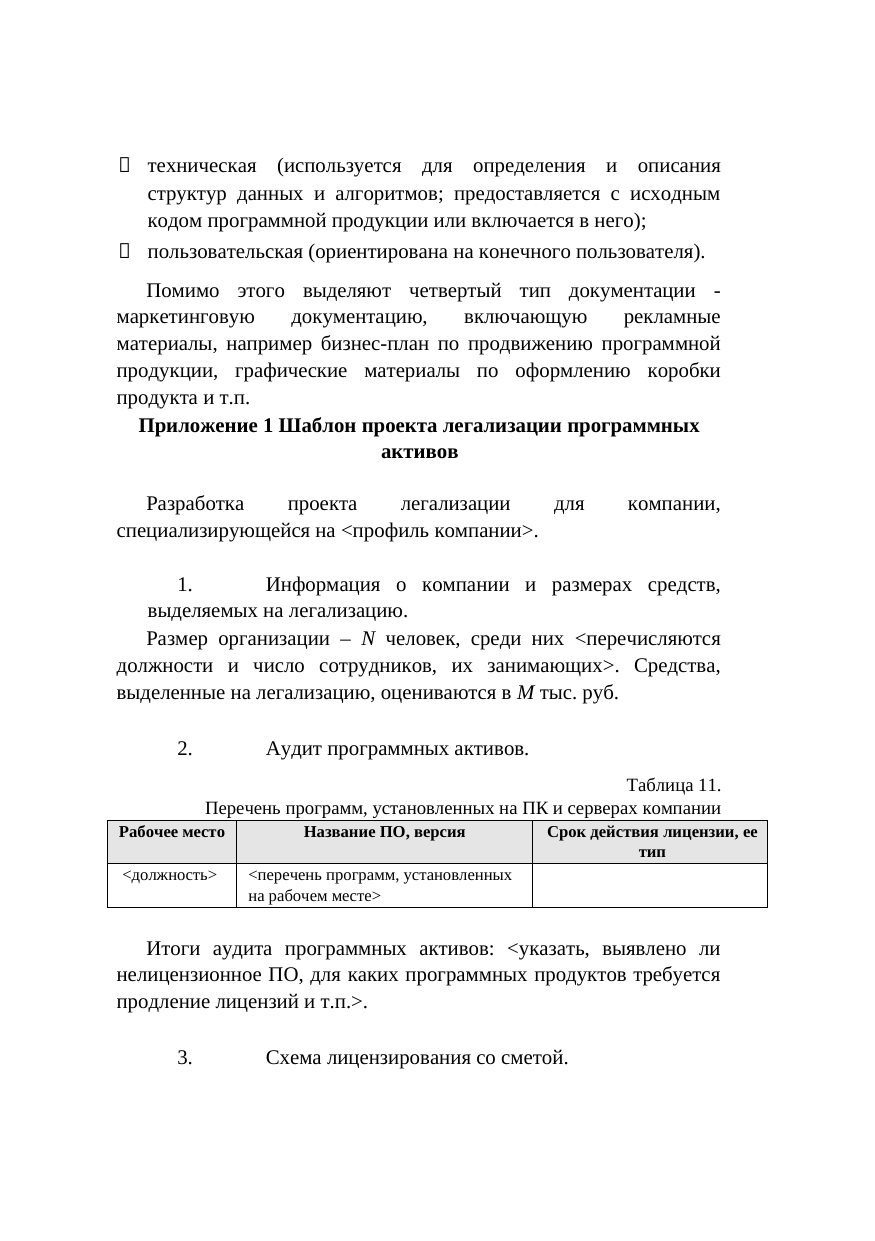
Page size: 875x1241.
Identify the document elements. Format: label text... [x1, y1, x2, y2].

list пользовательская (ориентирована на конечного пользователя). [118, 236, 721, 264]
text Итоги аудита программных активов: <указать, выявлено ли нелицензионное ПО, для каких программных продуктов требуется продление лицензий и т.п.>. [116, 936, 721, 1013]
subtitle Приложение 1 Шаблон проекта легализации программных активов [118, 413, 720, 463]
table_cell <должность> [108, 864, 236, 907]
table_cell <перечень программ, установленных на рабочем месте> [237, 864, 532, 907]
list Схема лицензирования со сметой. [147, 1045, 721, 1069]
table_header Название ПО, версия [237, 821, 532, 863]
text Помимо этого выделяют четвертый тип документации - маркетинговую документацию, включающую рекламные материалы, например бизнес-план по продвижению программной продукции, графические материалы по оформлению коробки продукта и т.п. [116, 277, 721, 409]
list техническая (используется для определения и описания структур данных и алгоритмов; предоставляется с исходным кодом программной продукции или включается в него); [118, 150, 721, 232]
text Перечень программ, установленных на ПК и серверах компании [118, 797, 722, 818]
table_header Срок действия лицензии, ее тип [533, 821, 767, 863]
list Аудит программных активов. [147, 736, 721, 760]
text Разработка проекта легализации для компании, специализирующейся на <профиль компании>. [116, 491, 721, 542]
text Таблица 11. [118, 773, 722, 795]
text Размер организации – N человек, среди них <перечисляются должности и число сотрудников, их занимающих>. Средства, выделенные на легализацию, оцениваются в M тыс. руб. [116, 626, 721, 704]
table_cell [533, 864, 767, 907]
table_header Рабочее место [108, 821, 236, 863]
list Информация о компании и размерах средств, выделяемых на легализацию. [147, 571, 721, 622]
